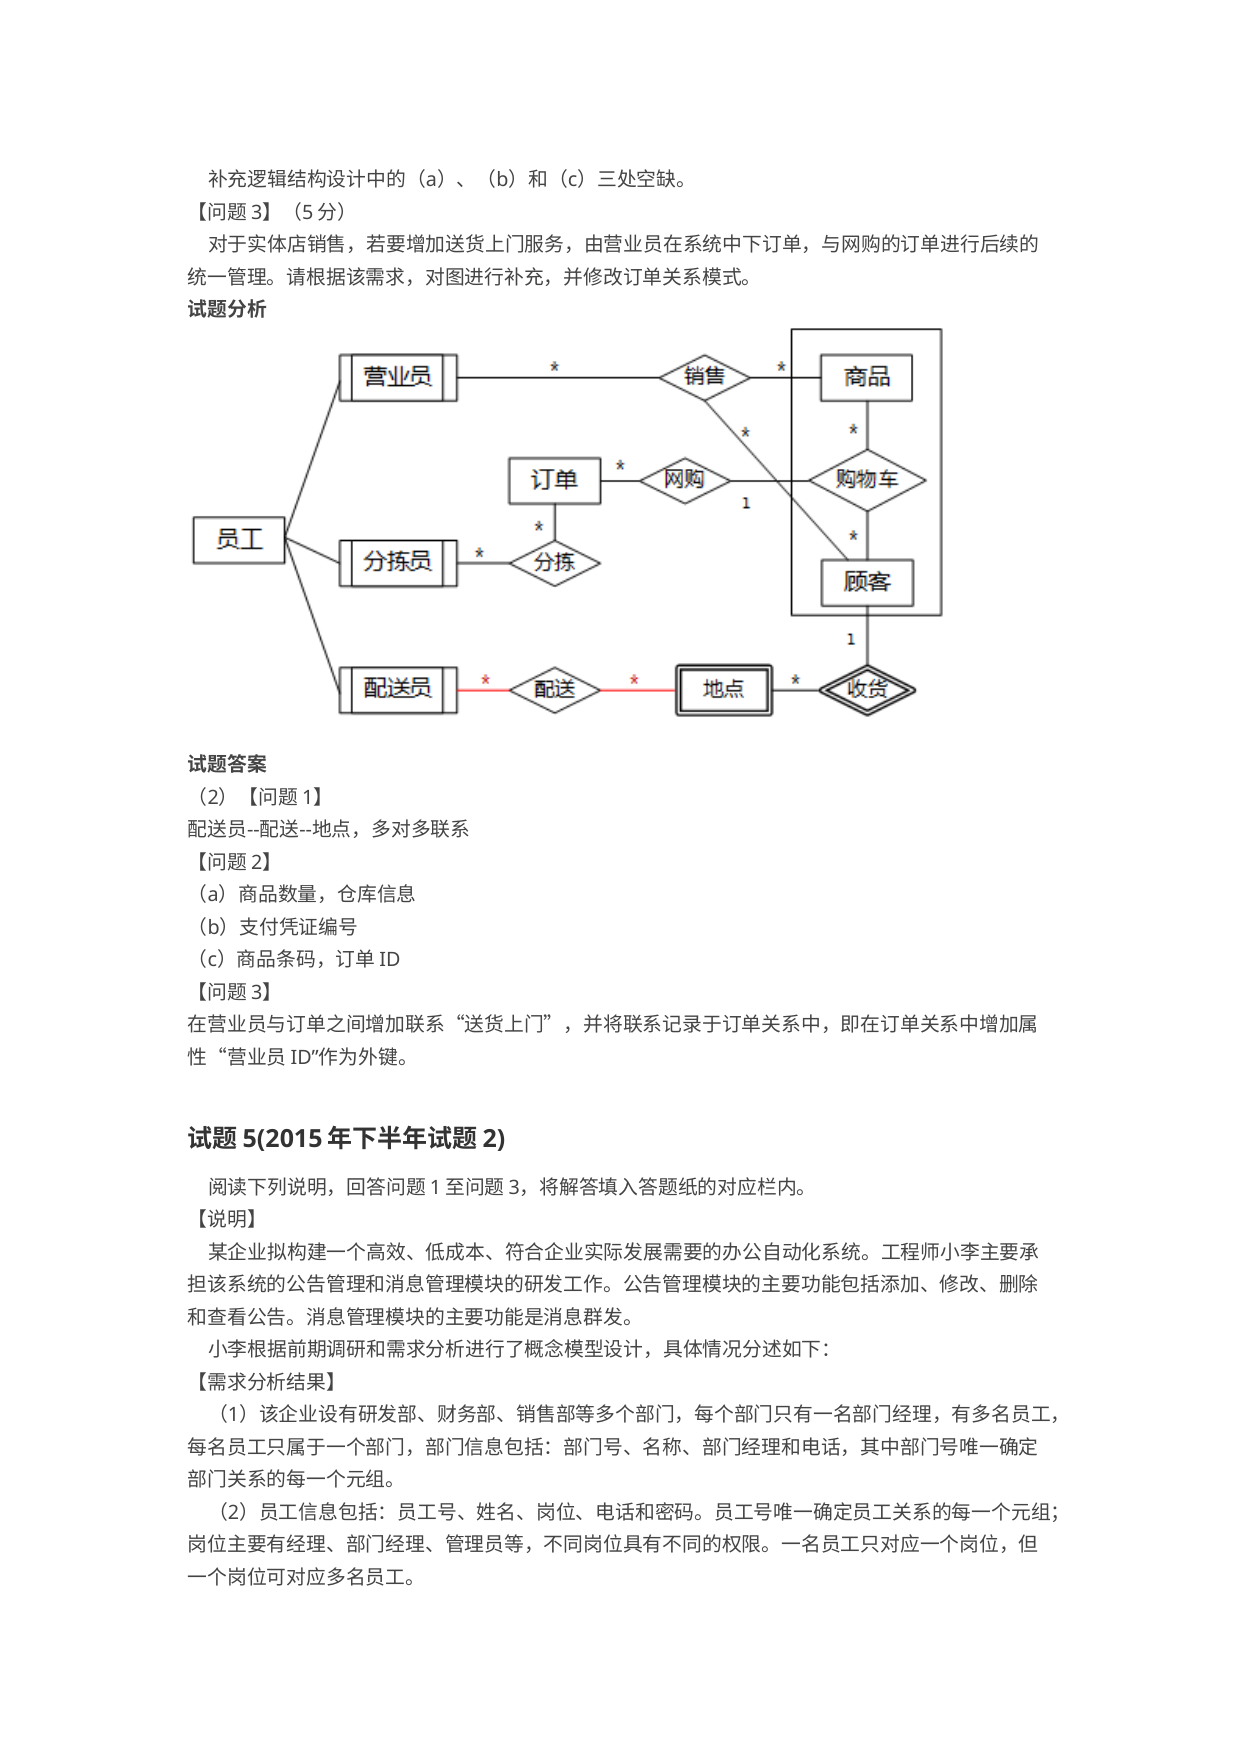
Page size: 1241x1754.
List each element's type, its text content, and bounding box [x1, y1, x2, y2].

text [187, 1169, 1053, 1592]
text 补充逻辑结构设计中的（a）、（b）和（c）三处空缺。 [187, 162, 1053, 194]
text 对于实体店销售，若要增加送货上门服务，由营业员在系统中下订单，与网购的订单进行后续的统一管理。请根据该需求，对图进行补充，并修改订单关系模式。 [187, 227, 1053, 292]
text 【问题3】（5分） [187, 194, 1053, 227]
text 试题分析 [187, 292, 1053, 324]
picture [187, 324, 946, 720]
text 试题答案 [187, 747, 1053, 779]
subtitle 试题5(2015年下半年试题2) [187, 1104, 1053, 1169]
text （2）【问题1】 配送员--配送--地点，多对多联系 【问题2】 （a）商品数量，仓库信息 （b）支付凭证编号 （c）商品条码，订单ID 【问题3】 在营业员与订单之间增加联系“送货上门”，并将联系记录于订单关系中，即在订单关系中增加属性“营业员ID”作为外键。 [187, 779, 1053, 1072]
